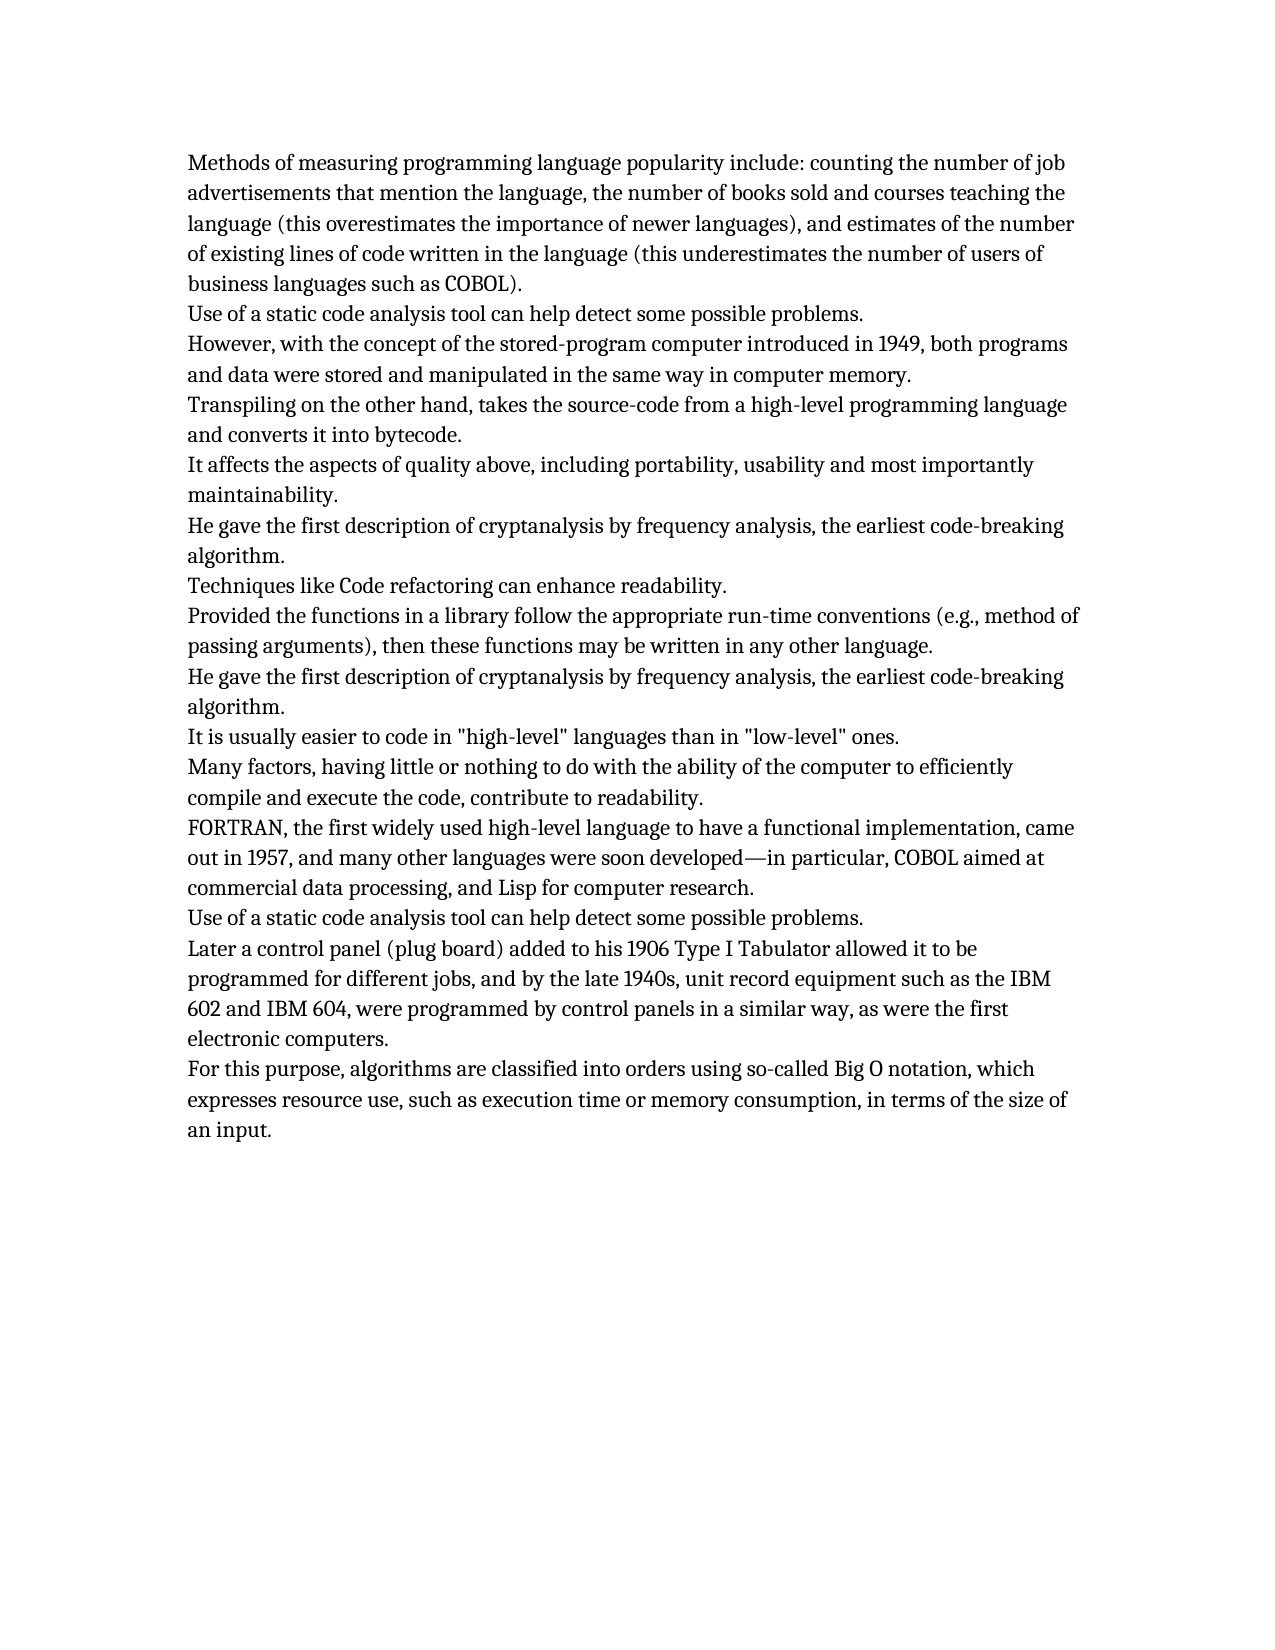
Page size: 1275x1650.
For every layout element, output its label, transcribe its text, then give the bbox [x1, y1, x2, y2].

text Methods of measuring programming language popularity include: counting the number of job advertisements that mention the language, the number of books sold and courses teaching the language (this overestimates the importance of newer languages), and estimates of the number of existing lines of code written in the language (this underestimates the number of users of business languages such as COBOL). Use of a static code analysis tool can help detect some possible problems. However, with the concept of the stored-program computer introduced in 1949, both programs and data were stored and manipulated in the same way in computer memory. Transpiling on the other hand, takes the source-code from a high-level programming language and converts it into bytecode. It affects the aspects of quality above, including portability, usability and most importantly maintainability. He gave the first description of cryptanalysis by frequency analysis, the earliest code-breaking algorithm. Techniques like Code refactoring can enhance readability. Provided the functions in a library follow the appropriate run-time conventions (e.g., method of passing arguments), then these functions may be written in any other language. He gave the first description of cryptanalysis by frequency analysis, the earliest code-breaking algorithm. It is usually easier to code in "high-level" languages than in "low-level" ones. Many factors, having little or nothing to do with the ability of the computer to efficiently compile and execute the code, contribute to readability. FORTRAN, the first widely used high-level language to have a functional implementation, came out in 1957, and many other languages were soon developed—in particular, COBOL aimed at commercial data processing, and Lisp for computer research. Use of a static code analysis tool can help detect some possible problems. Later a control panel (plug board) added to his 1906 Type I Tabulator allowed it to be programmed for different jobs, and by the late 1940s, unit record equipment such as the IBM 602 and IBM 604, were programmed by control panels in a similar way, as were the first electronic computers. For this purpose, algorithms are classified into orders using so-called Big O notation, which expresses resource use, such as execution time or memory consumption, in terms of the size of an input. [187, 150, 1087, 1143]
